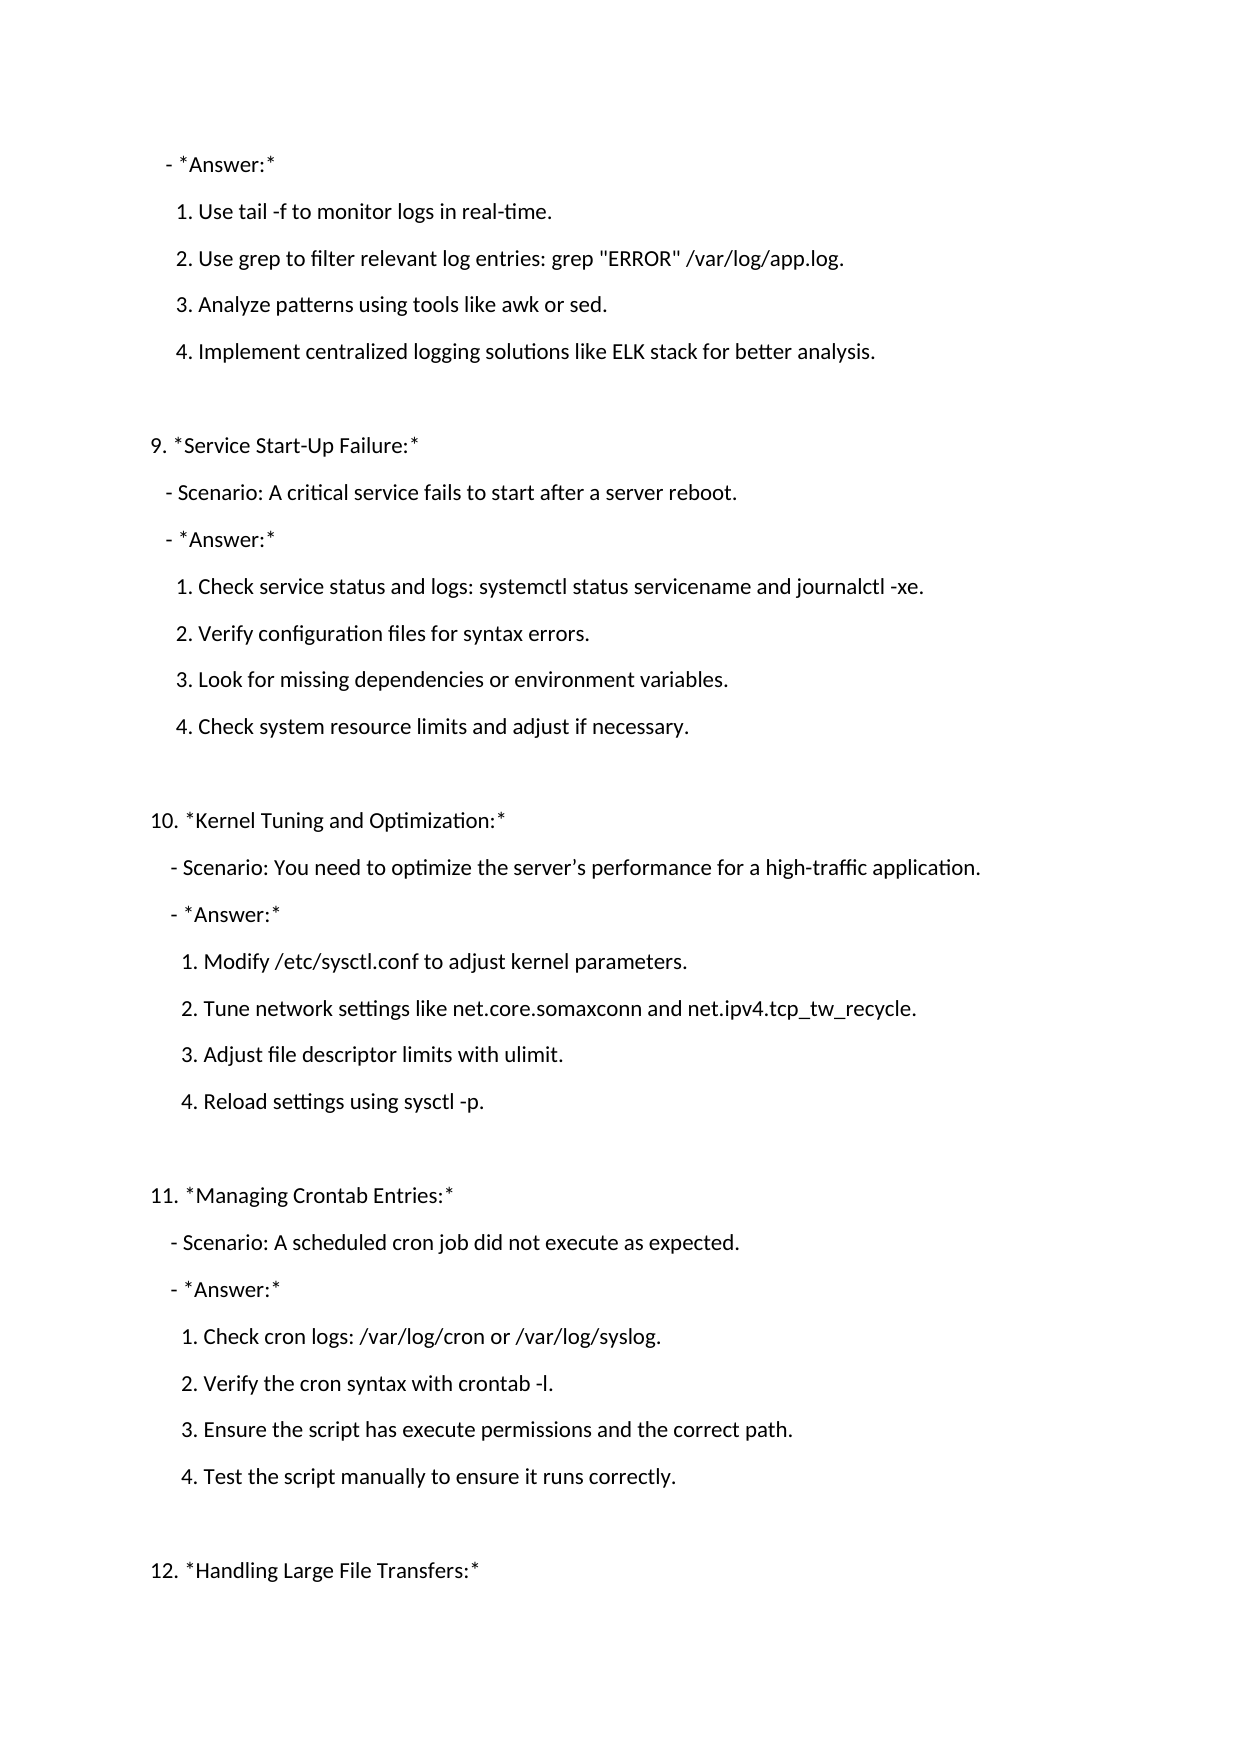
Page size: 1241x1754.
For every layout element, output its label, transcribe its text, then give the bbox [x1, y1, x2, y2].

text 4. Test the script manually to ensure it runs correctly. [150, 1462, 1090, 1491]
text 9. *Service Start-Up Failure:* [150, 431, 1090, 459]
text 1. Modify /etc/sysctl.conf to adjust kernel parameters. [150, 947, 1090, 975]
text 2. Use grep to filter relevant log entries: grep "ERROR" /var/log/app.log. [150, 244, 1090, 272]
text 2. Verify the cron syntax with crontab -l. [150, 1369, 1090, 1397]
text 1. Check service status and logs: systemctl status servicename and journalctl -xe. [150, 572, 1090, 600]
text - Scenario: A scheduled cron job did not execute as expected. [150, 1228, 1090, 1256]
text 2. Verify configuration files for syntax errors. [150, 619, 1090, 647]
text 3. Ensure the script has execute permissions and the correct path. [150, 1416, 1090, 1444]
text 3. Look for missing dependencies or environment variables. [150, 666, 1090, 694]
text - Scenario: You need to optimize the server’s performance for a high-traffic application. [150, 853, 1090, 881]
text 2. Tune network settings like net.core.somaxconn and net.ipv4.tcp_tw_recycle. [150, 994, 1090, 1022]
text - Scenario: A critical service fails to start after a server reboot. [150, 478, 1090, 506]
text 10. *Kernel Tuning and Optimization:* [150, 806, 1090, 834]
text - *Answer:* [150, 1275, 1090, 1303]
text 1. Check cron logs: /var/log/cron or /var/log/syslog. [150, 1322, 1090, 1350]
text - *Answer:* [150, 525, 1090, 553]
text 1. Use tail -f to monitor logs in real-time. [150, 197, 1090, 225]
text 11. *Managing Crontab Entries:* [150, 1181, 1090, 1209]
text - *Answer:* [150, 900, 1090, 928]
text 12. *Handling Large File Transfers:* [150, 1556, 1090, 1584]
text 4. Reload settings using sysctl -p. [150, 1087, 1090, 1116]
text 3. Adjust file descriptor limits with ulimit. [150, 1041, 1090, 1069]
text 4. Check system resource limits and adjust if necessary. [150, 712, 1090, 741]
text - *Answer:* [150, 150, 1090, 178]
text 4. Implement centralized logging solutions like ELK stack for better analysis. [150, 337, 1090, 366]
text 3. Analyze patterns using tools like awk or sed. [150, 291, 1090, 319]
